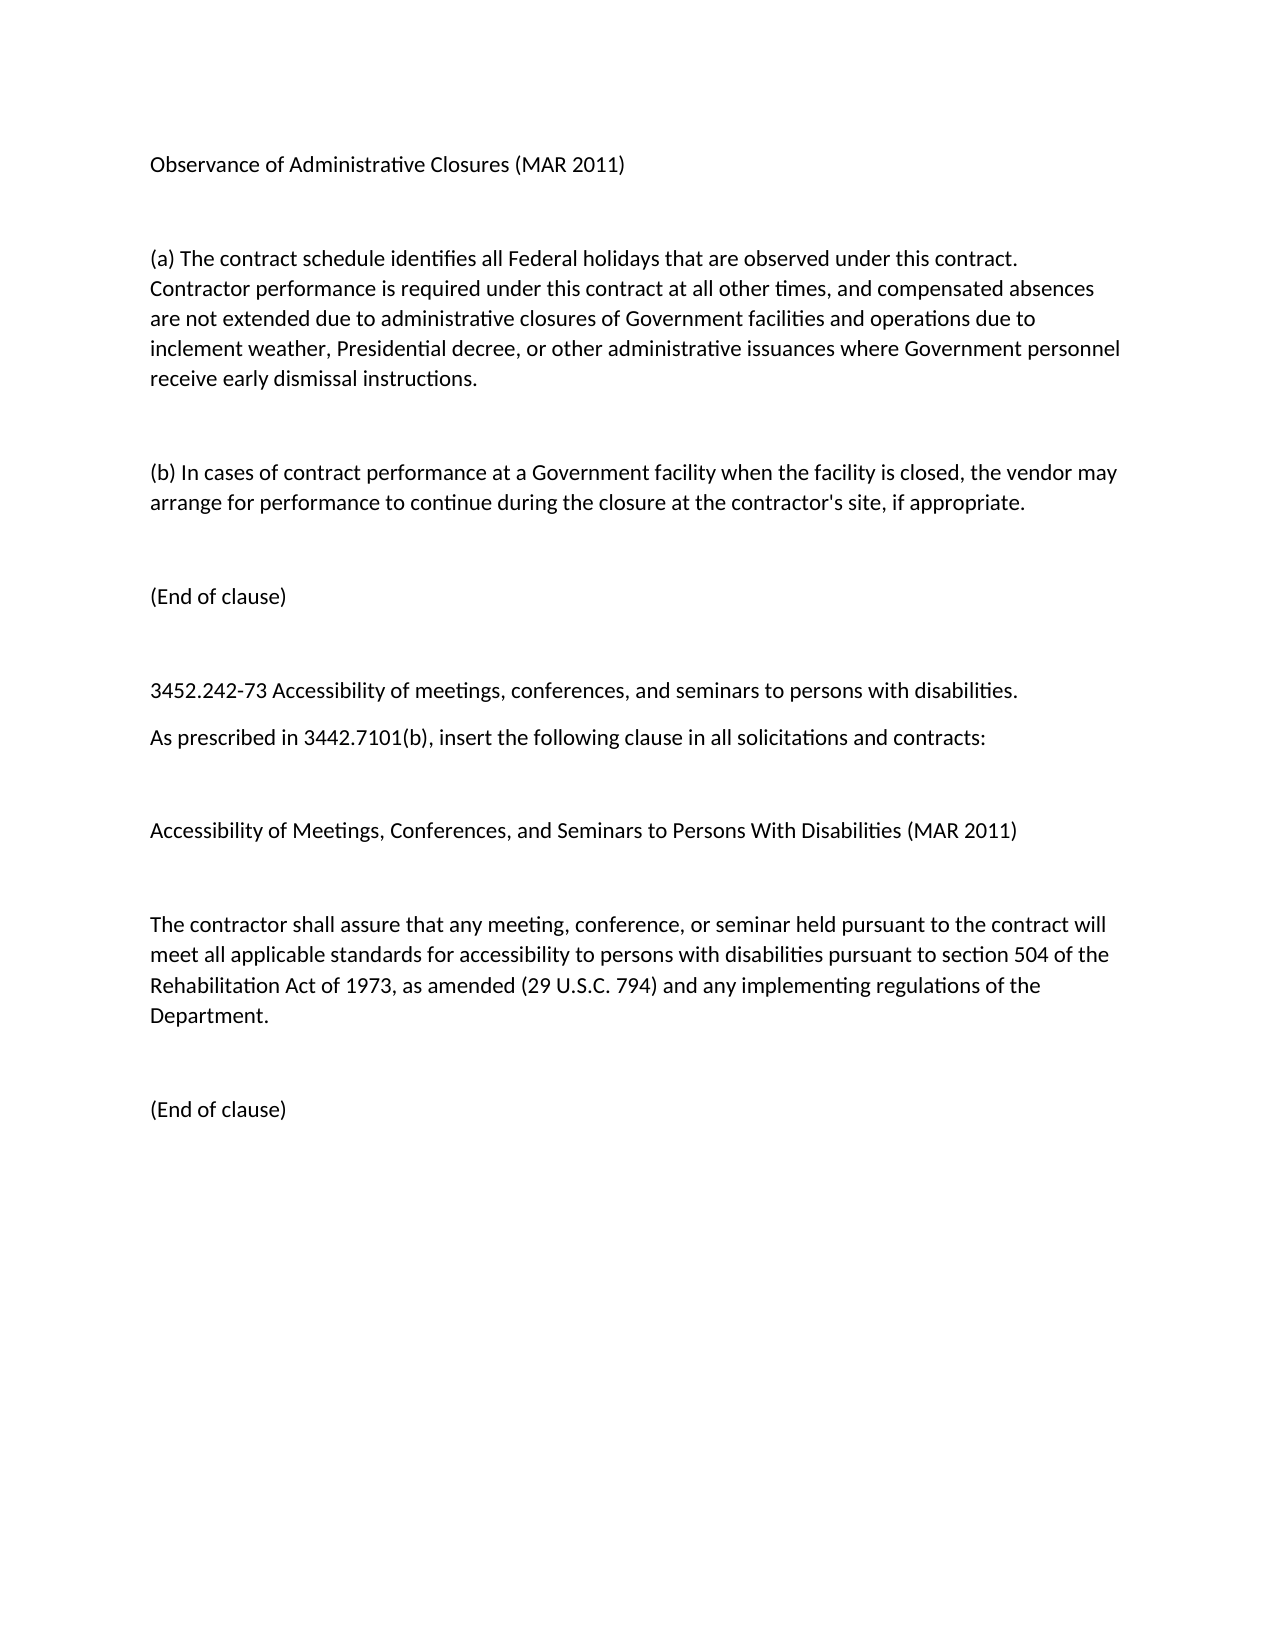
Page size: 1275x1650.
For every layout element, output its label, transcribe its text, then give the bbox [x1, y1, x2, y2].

text 3452.242-73 Accessibility of meetings, conferences, and seminars to persons with disabilities. [150, 676, 1125, 704]
text Observance of Administrative Closures (MAR 2011) [150, 150, 1125, 178]
text (End of clause) [150, 582, 1125, 610]
text (End of clause) [150, 1095, 1125, 1123]
text (b) In cases of contract performance at a Government facility when the facility is closed, the vendor may arrange for performance to continue during the closure at the contractor's site, if appropriate. [150, 458, 1125, 517]
text (a) The contract schedule identifies all Federal holidays that are observed under this contract. Contractor performance is required under this contract at all other times, and compensated absences are not extended due to administrative closures of Government facilities and operations due to inclement weather, Presidential decree, or other administrative issuances where Government personnel receive early dismissal instructions. [150, 244, 1125, 393]
text As prescribed in 3442.7101(b), insert the following clause in all solicitations and contracts: [150, 723, 1125, 751]
text The contractor shall assure that any meeting, conference, or seminar held pursuant to the contract will meet all applicable standards for accessibility to persons with disabilities pursuant to section 504 of the Rehabilitation Act of 1973, as amended (29 U.S.C. 794) and any implementing regulations of the Department. [150, 910, 1125, 1029]
text Accessibility of Meetings, Conferences, and Seminars to Persons With Disabilities (MAR 2011) [150, 817, 1125, 845]
